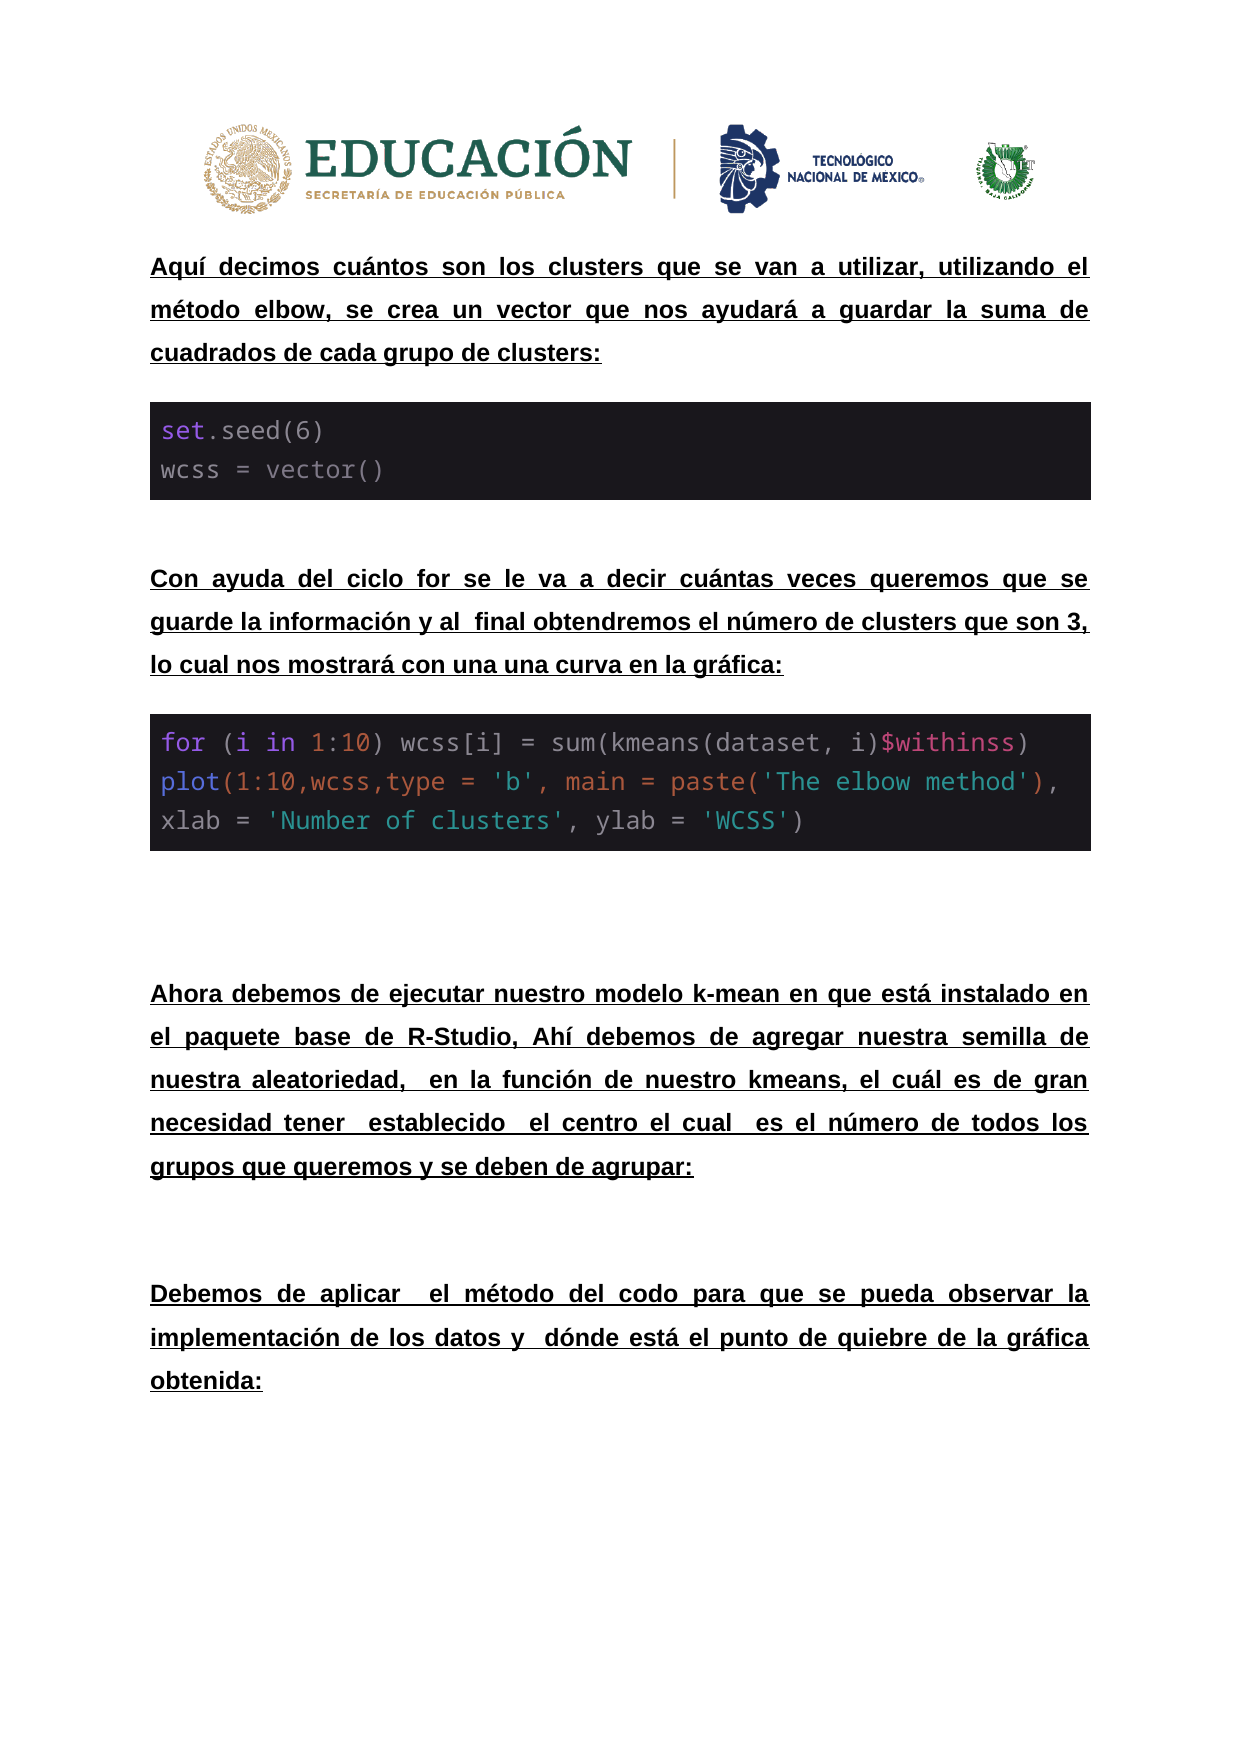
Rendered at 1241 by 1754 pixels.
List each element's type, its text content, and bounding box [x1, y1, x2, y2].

table_header for (i in 1:10) wcss[i] = sum(kmeans(dataset, i)$withinss) plot(1:10,wcss,type = 'b', main = paste('The elbow method'), xlab = 'Number of clusters', ylab = 'WCSS') [150, 714, 1091, 851]
table_header set.seed(6) wcss = vector() [150, 402, 1091, 500]
text Debemos de aplicar el método del codo para que se pueda observar la implementación de los datos y dónde está el punto de quiebre de la gráfica obtenida: [150, 1306, 1090, 1348]
text Debemos de aplicar el método del codo para que se pueda observar la implementación de los datos y dónde está el punto de quiebre de la gráfica obtenida: [150, 1349, 1090, 1394]
text Aquí decimos cuántos son los clusters que se van a utilizar, utilizando el método elbow, se crea un vector que nos ayudará a guardar la suma de cuadrados de cada grupo de clusters: [150, 278, 1090, 320]
text Con ayuda del ciclo for se le va a decir cuántas veces queremos que se guarde la información y al final obtendremos el número de clusters que son 3, lo cual nos mostrará con una una curva en la gráfica: [150, 564, 1090, 589]
picture [150, 75, 1091, 248]
text Con ayuda del ciclo for se le va a decir cuántas veces queremos que se guarde la información y al final obtendremos el número de clusters que son 3, lo cual nos mostrará con una una curva en la gráfica: [150, 633, 1090, 679]
text Aquí decimos cuántos son los clusters que se van a utilizar, utilizando el método elbow, se crea un vector que nos ayudará a guardar la suma de cuadrados de cada grupo de clusters: [150, 252, 1090, 277]
text Ahora debemos de ejecutar nuestro modelo k-mean en que está instalado en el paquete base de R-Studio, Ahí debemos de agregar nuestra semilla de nuestra aleatoriedad, en la función de nuestro kmeans, el cuál es de gran necesidad tener establecido el centro el cual es el número de todos los grupos que queremos y se deben de agrupar: [150, 1048, 1090, 1180]
text Ahora debemos de ejecutar nuestro modelo k-mean en que está instalado en el paquete base de R-Studio, Ahí debemos de agregar nuestra semilla de nuestra aleatoriedad, en la función de nuestro kmeans, el cuál es de gran necesidad tener establecido el centro el cual es el número de todos los grupos que queremos y se deben de agrupar: [150, 1005, 1090, 1047]
text Con ayuda del ciclo for se le va a decir cuántas veces queremos que se guarde la información y al final obtendremos el número de clusters que son 3, lo cual nos mostrará con una una curva en la gráfica: [150, 590, 1090, 632]
text Debemos de aplicar el método del codo para que se pueda observar la implementación de los datos y dónde está el punto de quiebre de la gráfica obtenida: [150, 1279, 1090, 1304]
text Aquí decimos cuántos son los clusters que se van a utilizar, utilizando el método elbow, se crea un vector que nos ayudará a guardar la suma de cuadrados de cada grupo de clusters: [150, 321, 1090, 367]
text Ahora debemos de ejecutar nuestro modelo k-mean en que está instalado en el paquete base de R-Studio, Ahí debemos de agregar nuestra semilla de nuestra aleatoriedad, en la función de nuestro kmeans, el cuál es de gran necesidad tener establecido el centro el cual es el número de todos los grupos que queremos y se deben de agrupar: [150, 979, 1090, 1004]
